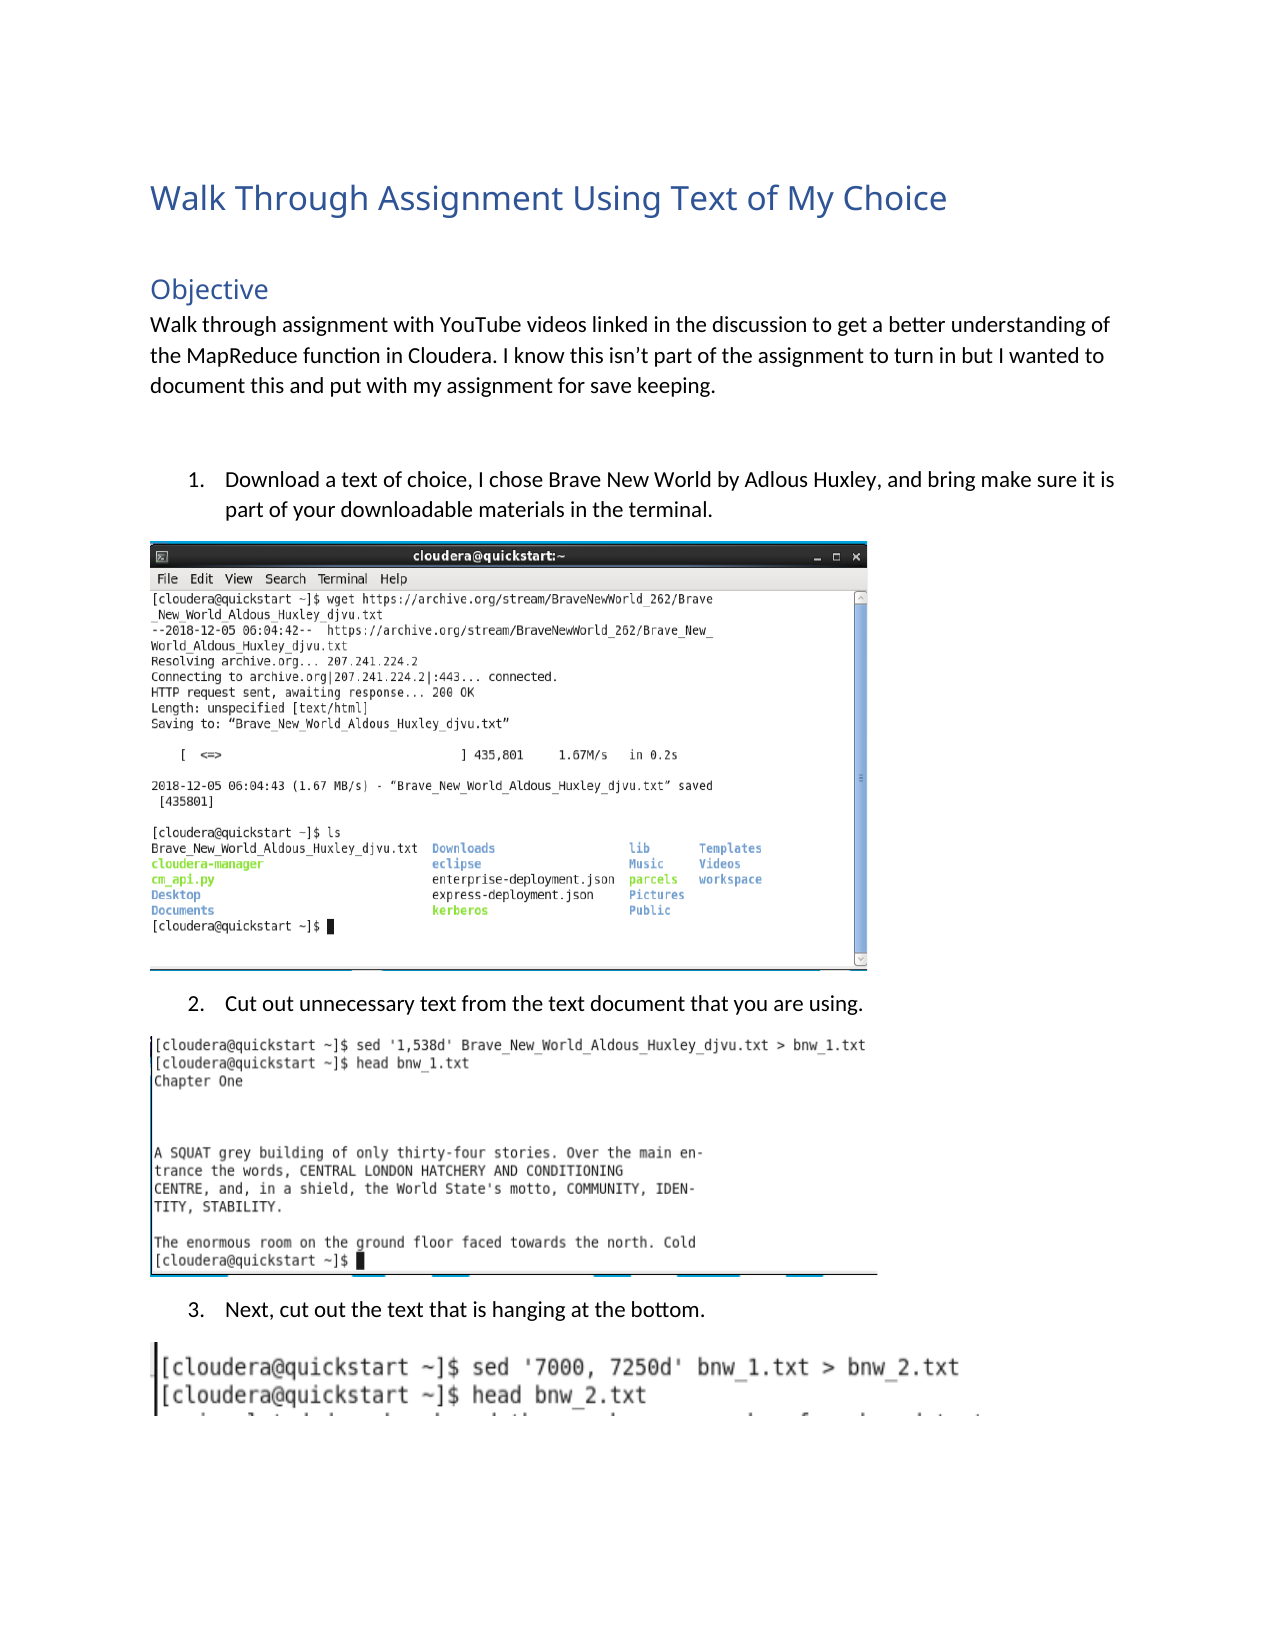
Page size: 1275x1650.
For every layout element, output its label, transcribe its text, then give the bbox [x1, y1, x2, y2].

list Next, cut out the text that is hanging at the bottom. [187, 1296, 1125, 1323]
picture [150, 1342, 1039, 1416]
subtitle Walk Through Assignment Using Text of My Choice [150, 175, 1125, 220]
text Walk through assignment with YouTube videos linked in the discussion to get a better understanding of the MapReduce function in Cloudera. I know this isn’t part of the assignment to turn in but I wanted to document this and put with my assignment for save keeping. [150, 311, 1125, 399]
picture [150, 543, 868, 971]
list Cut out unnecessary text from the text document that you are using. [187, 989, 1125, 1017]
picture [150, 1036, 878, 1277]
subtitle Objective [150, 271, 1125, 308]
list Download a text of choice, I chose Brave New World by Adlous Huxley, and bring make sure it is part of your downloadable materials in the terminal. [187, 465, 1125, 523]
